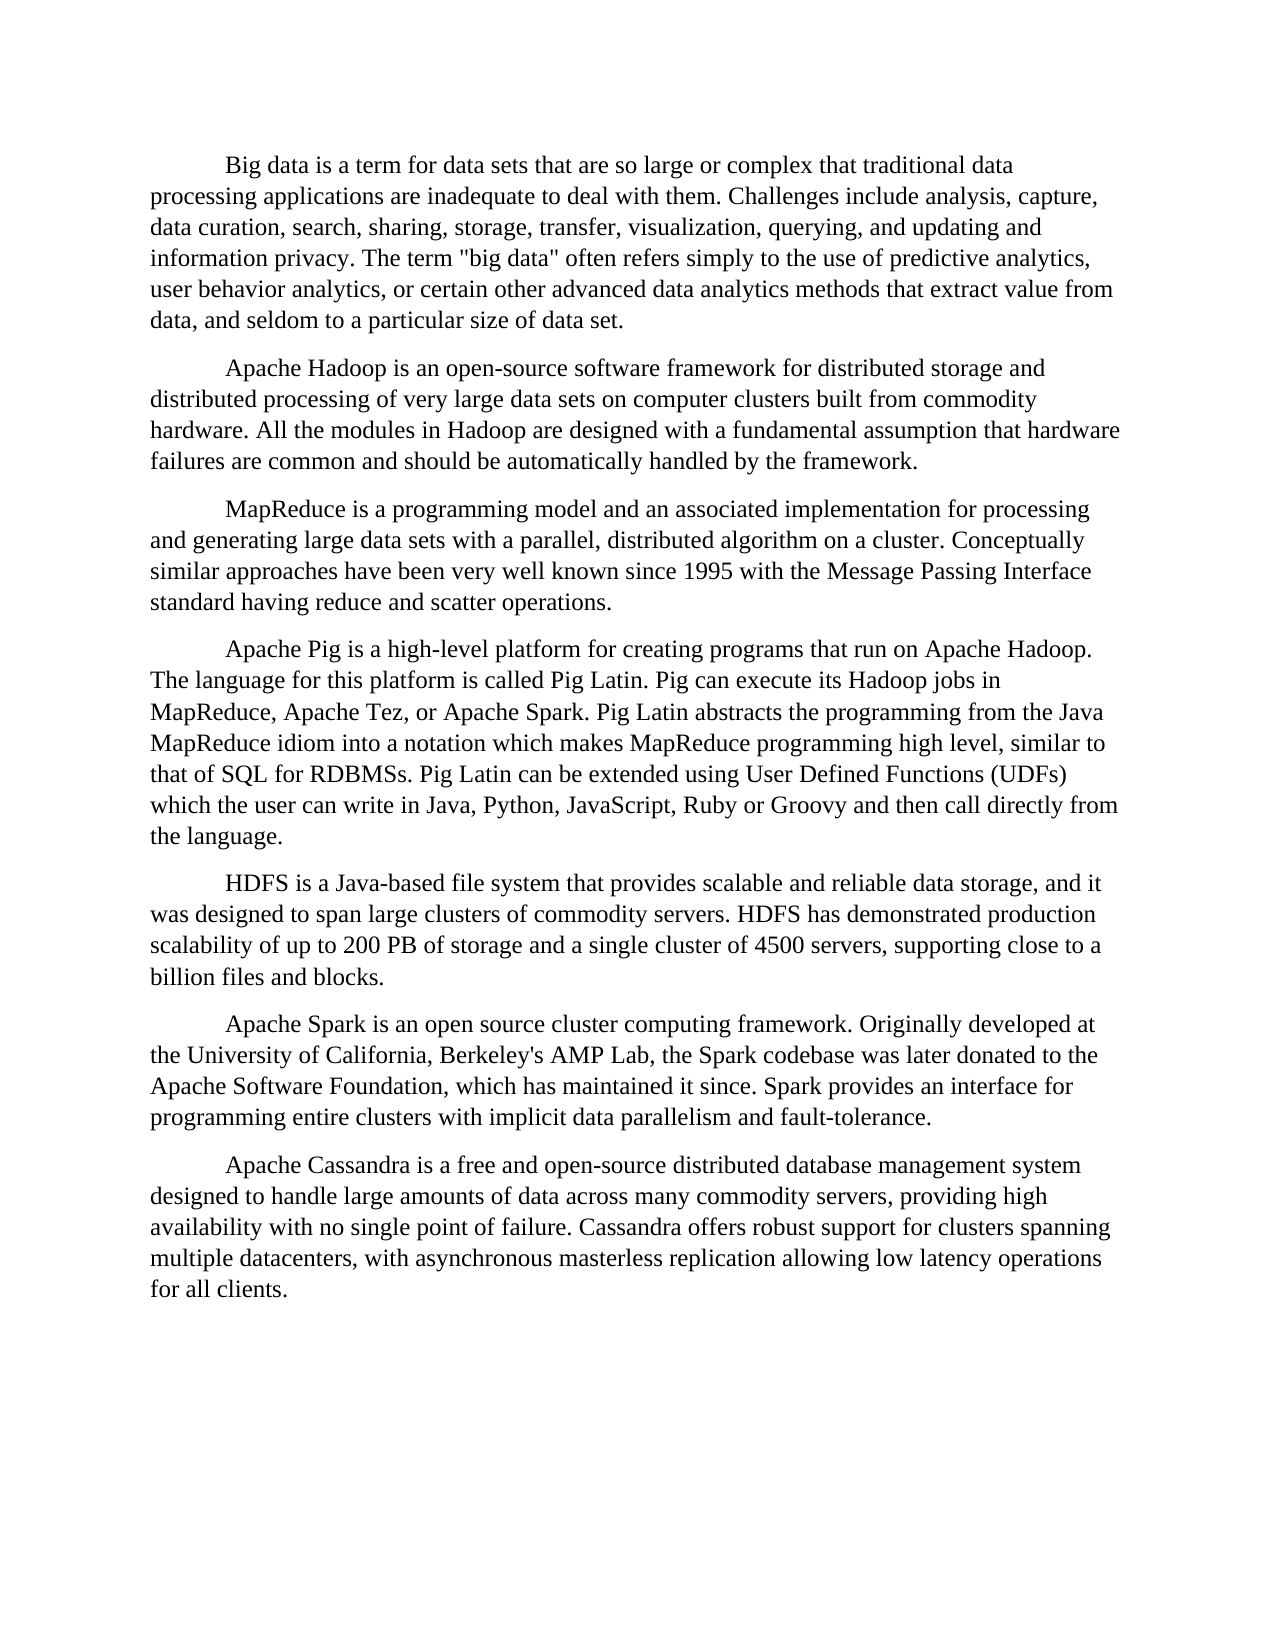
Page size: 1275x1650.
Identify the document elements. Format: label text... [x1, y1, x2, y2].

text Apache Pig is a high-level platform for creating programs that run on Apache Hadoop. The language for this platform is called Pig Latin. Pig can execute its Hadoop jobs in MapReduce, Apache Tez, or Apache Spark. Pig Latin abstracts the programming from the Java MapReduce idiom into a notation which makes MapReduce programming high level, similar to that of SQL for RDBMSs. Pig Latin can be extended using User Defined Functions (UDFs) which the user can write in Java, Python, JavaScript, Ruby or Groovy and then call directly from the language. [150, 634, 1125, 849]
text Apache Spark is an open source cluster computing framework. Originally developed at the University of California, Berkeley's AMP Lab, the Spark codebase was later donated to the Apache Software Foundation, which has maintained it since. Spark provides an interface for programming entire clusters with implicit data parallelism and fault-tolerance. [150, 1009, 1125, 1131]
text Big data is a term for data sets that are so large or complex that traditional data processing applications are inadequate to deal with them. Challenges include analysis, capture, data curation, search, sharing, storage, transfer, visualization, querying, and updating and information privacy. The term "big data" often refers simply to the use of predictive analytics, user behavior analytics, or certain other advanced data analytics methods that extract value from data, and seldom to a particular size of data set. [150, 150, 1125, 334]
text MapReduce is a programming model and an associated implementation for processing and generating large data sets with a parallel, distributed algorithm on a cluster. Conceptually similar approaches have been very well known since 1995 with the Message Passing Interface standard having reduce and scatter operations. [150, 494, 1125, 616]
text HDFS is a Java-based file system that provides scalable and reliable data storage, and it was designed to span large clusters of commodity servers. HDFS has demonstrated production scalability of up to 200 PB of storage and a single cluster of 4500 servers, supporting close to a billion files and blocks. [150, 868, 1125, 990]
text Apache Cassandra is a free and open-source distributed database management system designed to handle large amounts of data across many commodity servers, providing high availability with no single point of failure. Cassandra offers robust support for clusters spanning multiple datacenters, with asynchronous masterless replication allowing low latency operations for all clients. [150, 1150, 1125, 1303]
text Apache Hadoop is an open-source software framework for distributed storage and distributed processing of very large data sets on computer clusters built from commodity hardware. All the modules in Hadoop are designed with a fundamental assumption that hardware failures are common and should be automatically handled by the framework. [150, 353, 1125, 475]
